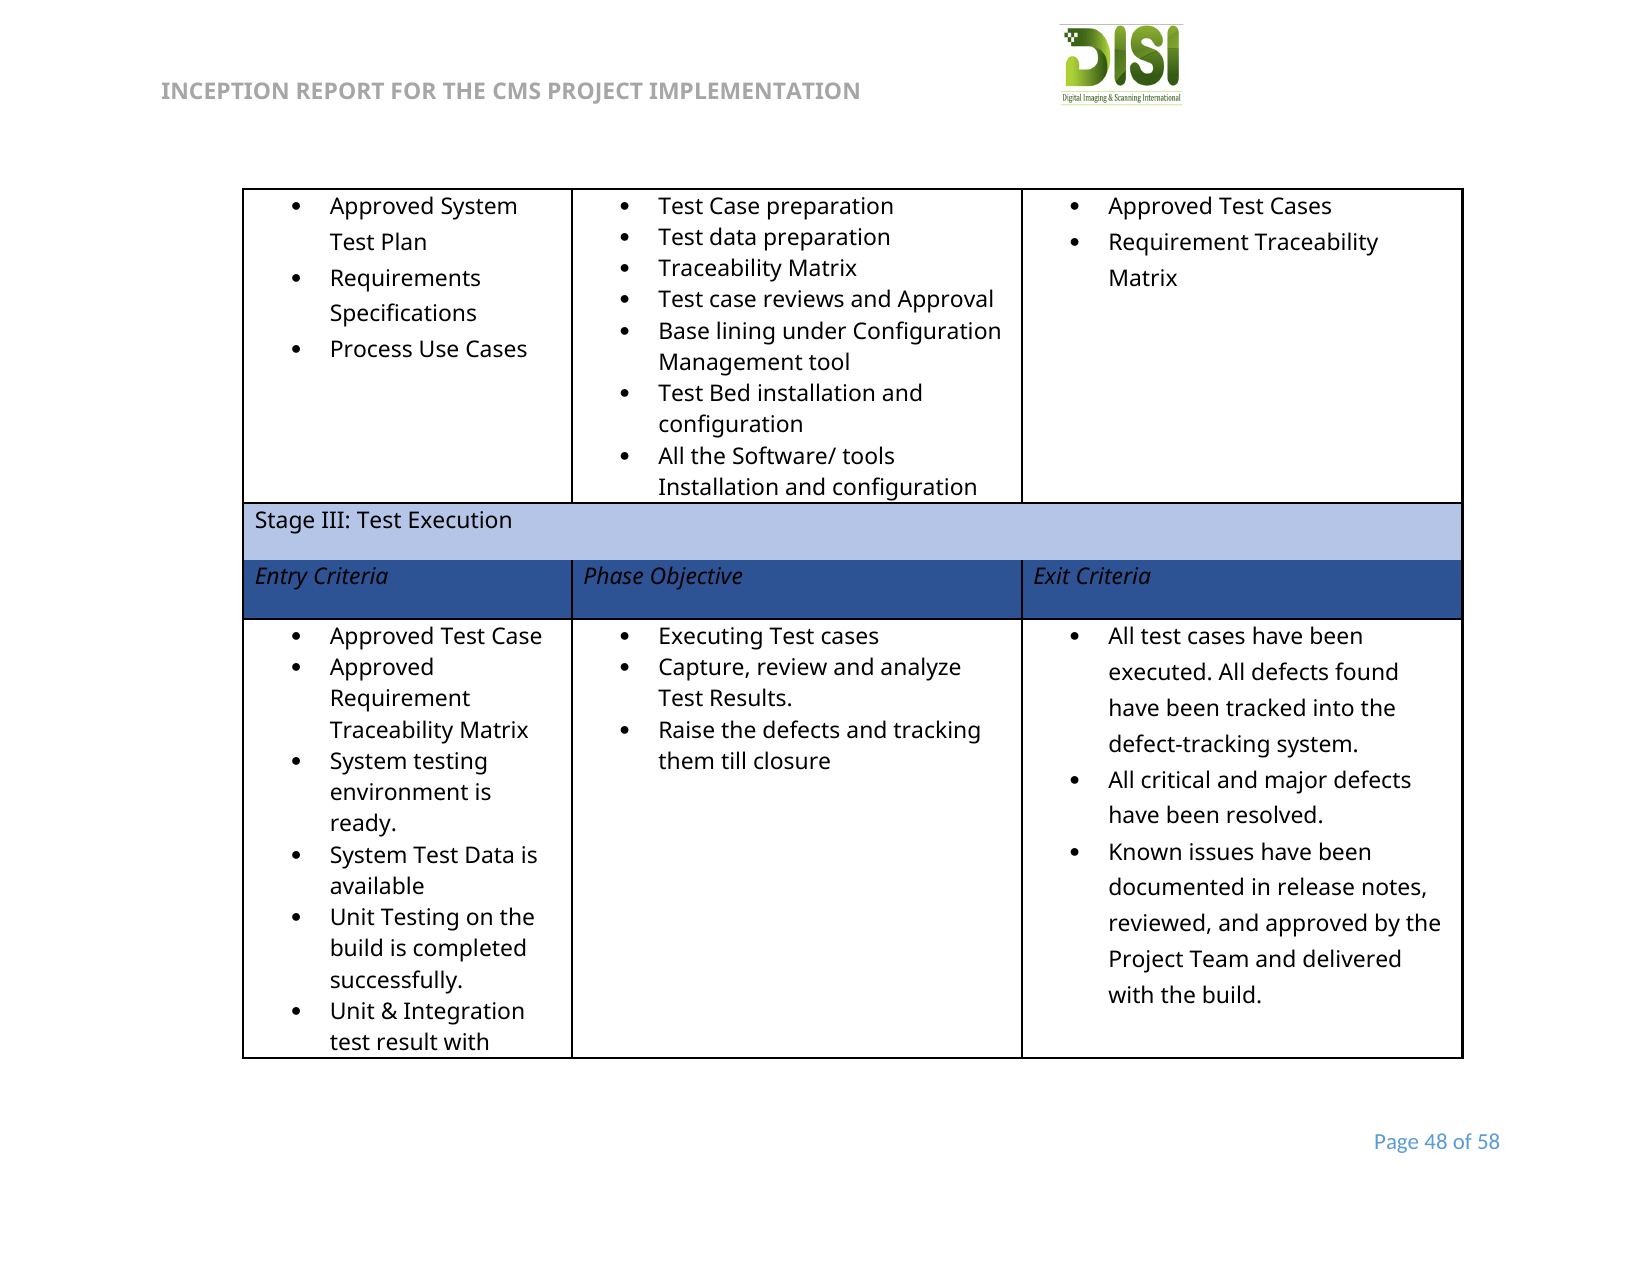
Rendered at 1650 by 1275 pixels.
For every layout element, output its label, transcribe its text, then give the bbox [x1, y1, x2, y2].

table_cell Approved Test Cases Requirement Traceability Matrix [1023, 190, 1461, 502]
table_cell Phase Objective [573, 560, 1021, 618]
table_cell Approved System Test Plan Requirements Specifications Process Use Cases [244, 190, 571, 502]
table_cell Executing Test cases Capture, review and analyze Test Results. Raise the defects and tracking them till closure [573, 620, 1021, 1057]
table_cell Entry Criteria [244, 560, 571, 618]
table_cell Exit Criteria [1023, 560, 1461, 618]
table_cell Stage III: Test Execution [244, 504, 1461, 560]
table_cell Test Case preparation Test data preparation Traceability Matrix Test case reviews and Approval Base lining under Configuration Management tool Test Bed installation and configuration All the Software/ tools Installation and configuration [573, 190, 1021, 502]
picture [1059, 24, 1184, 106]
